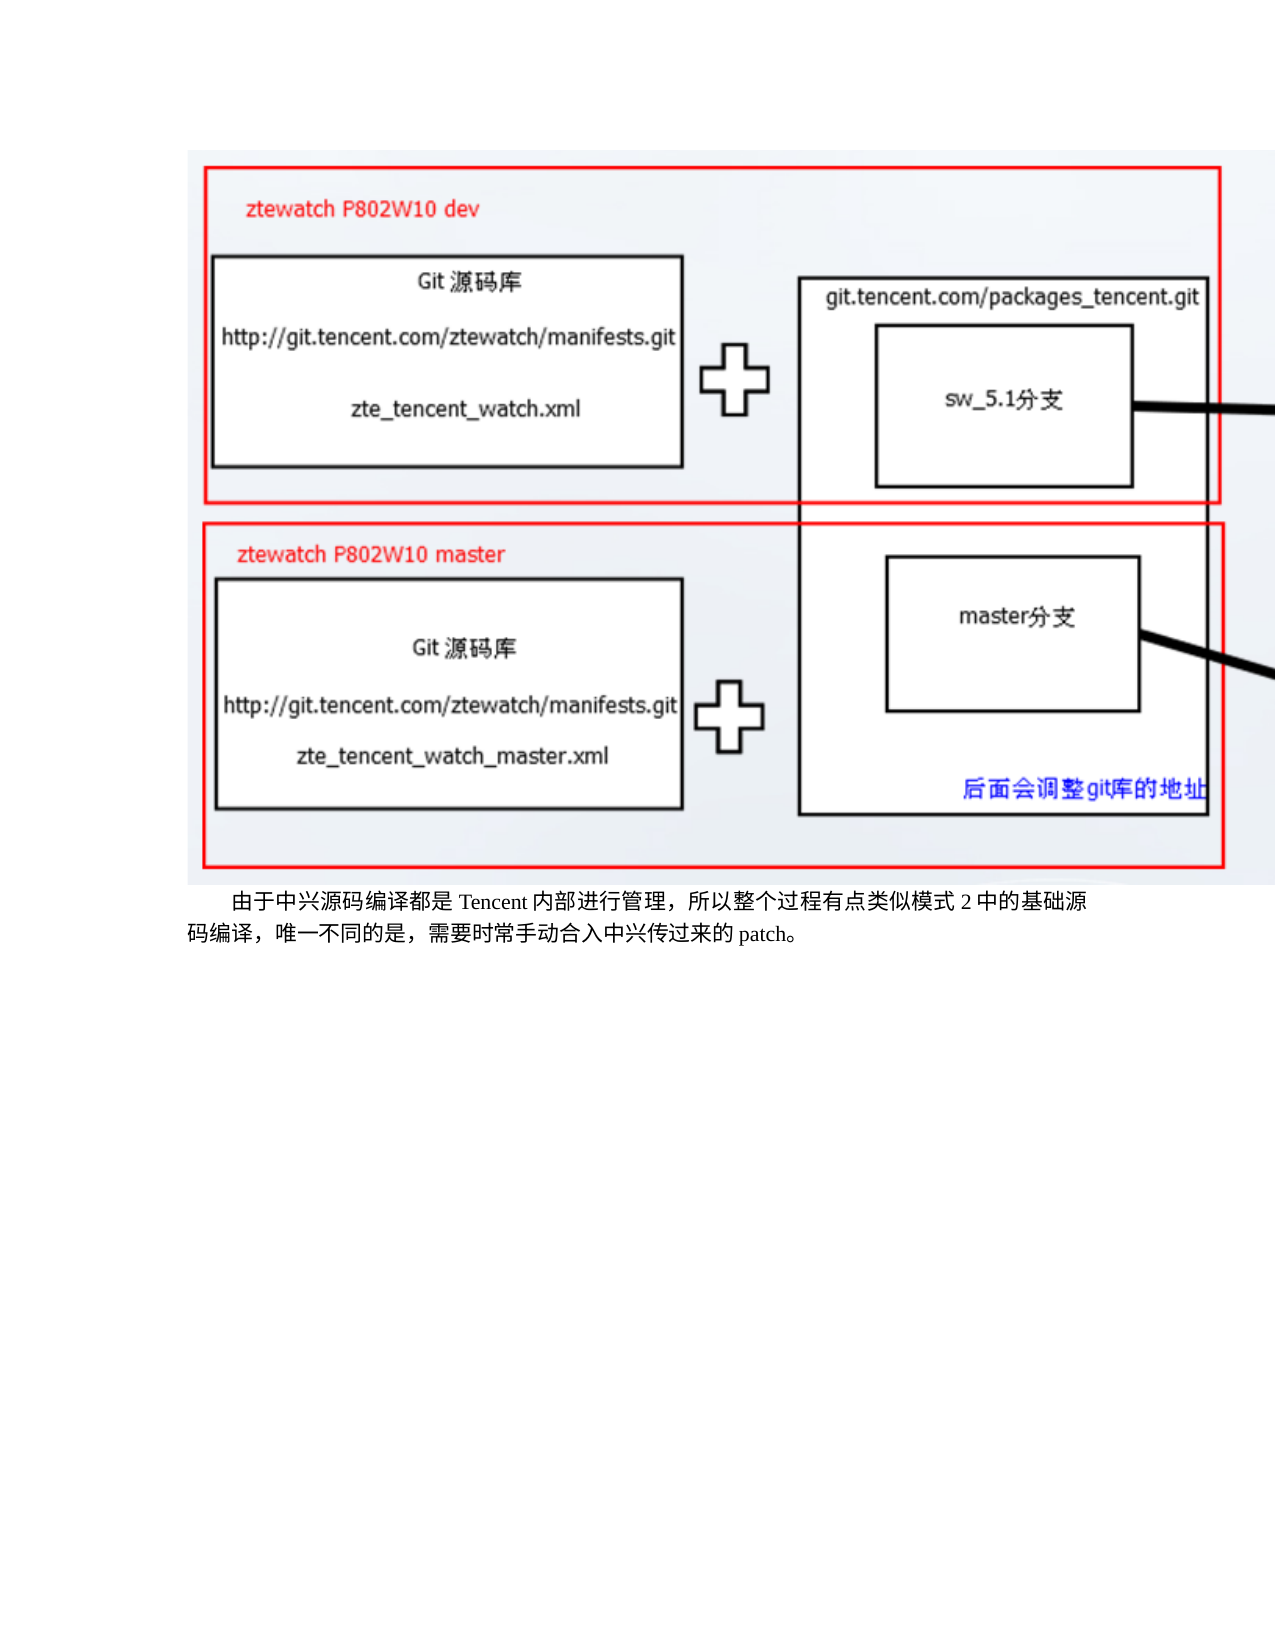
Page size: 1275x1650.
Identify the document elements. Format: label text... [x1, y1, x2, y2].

picture [187, 150, 1275, 885]
list 由于中兴源码编译都是Tencent内部进行管理，所以整个过程有点类似模式2中的基础源码编译，唯一不同的是，需要时常手动合入中兴传过来的patch。 [187, 885, 1087, 948]
